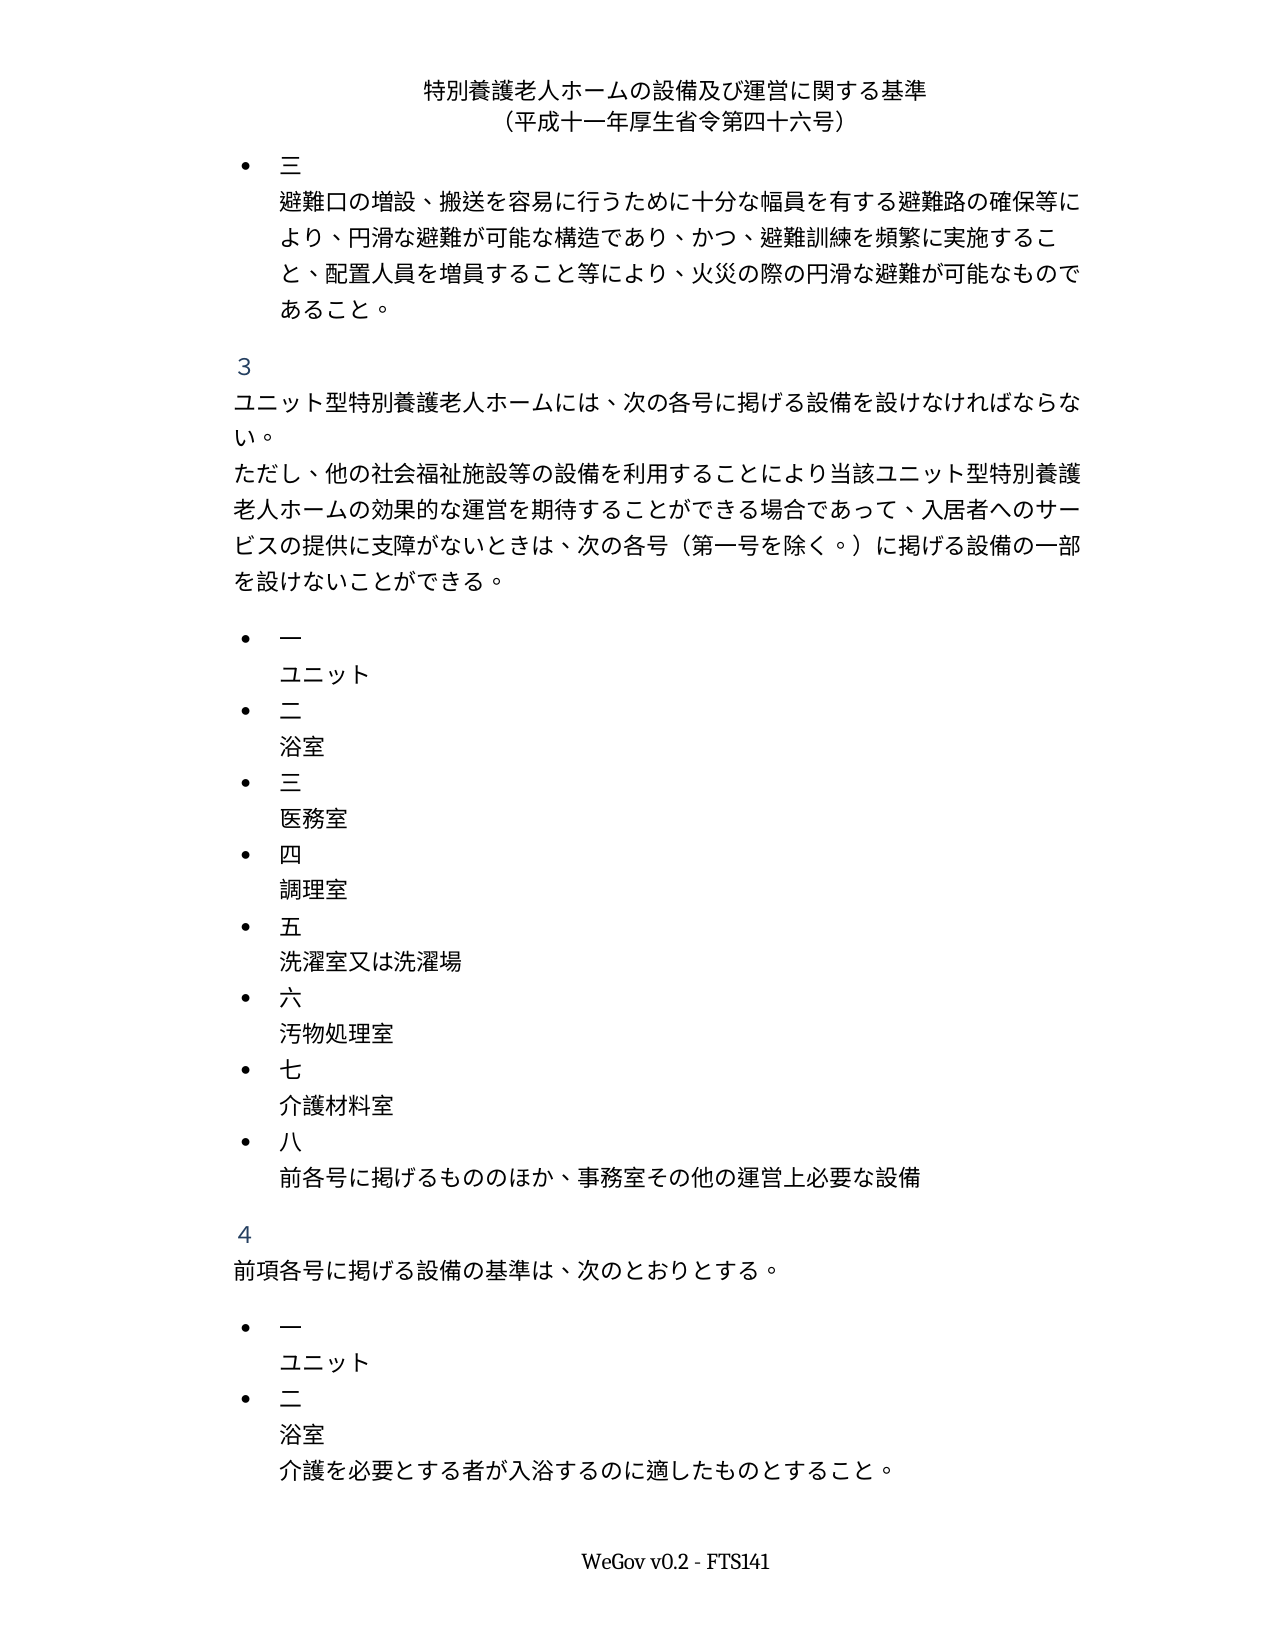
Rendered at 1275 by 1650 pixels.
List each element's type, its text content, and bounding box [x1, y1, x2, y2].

list 八 前各号に掲げるもののほか、事務室その他の運営上必要な設備 [242, 1126, 1087, 1193]
list 三 医務室 [242, 767, 1087, 834]
text 前項各号に掲げる設備の基準は、次のとおりとする。 [233, 1255, 1087, 1286]
list 五 洗濯室又は洗濯場 [242, 910, 1087, 978]
list 四 調理室 [242, 838, 1087, 906]
list 一 ユニット [242, 1311, 1087, 1379]
list 一 ユニット [242, 623, 1087, 690]
text ユニット型特別養護老人ホームには、次の各号に掲げる設備を設けなければならない。 ただし、他の社会福祉施設等の設備を利用することにより当該ユニット型特別養護老人ホームの効果的な運営を期待することができる場合であって、入居者へのサービスの提供に支障がないときは、次の各号（第一号を除く。）に掲げる設備の一部を設けないことができる。 [233, 386, 1087, 597]
list 六 汚物処理室 [242, 982, 1087, 1049]
list 三 避難口の増設、搬送を容易に行うために十分な幅員を有する避難路の確保等により、円滑な避難が可能な構造であり、かつ、避難訓練を頻繁に実施すること、配置人員を増員すること等により、火災の際の円滑な避難が可能なものであること。 [242, 150, 1087, 325]
subtitle ４ [233, 1219, 1087, 1250]
subtitle ３ [233, 351, 1087, 382]
list 二 浴室 介護を必要とする者が入浴するのに適したものとすること。 [242, 1383, 1087, 1486]
list 七 介護材料室 [242, 1054, 1087, 1121]
list 二 浴室 [242, 695, 1087, 762]
